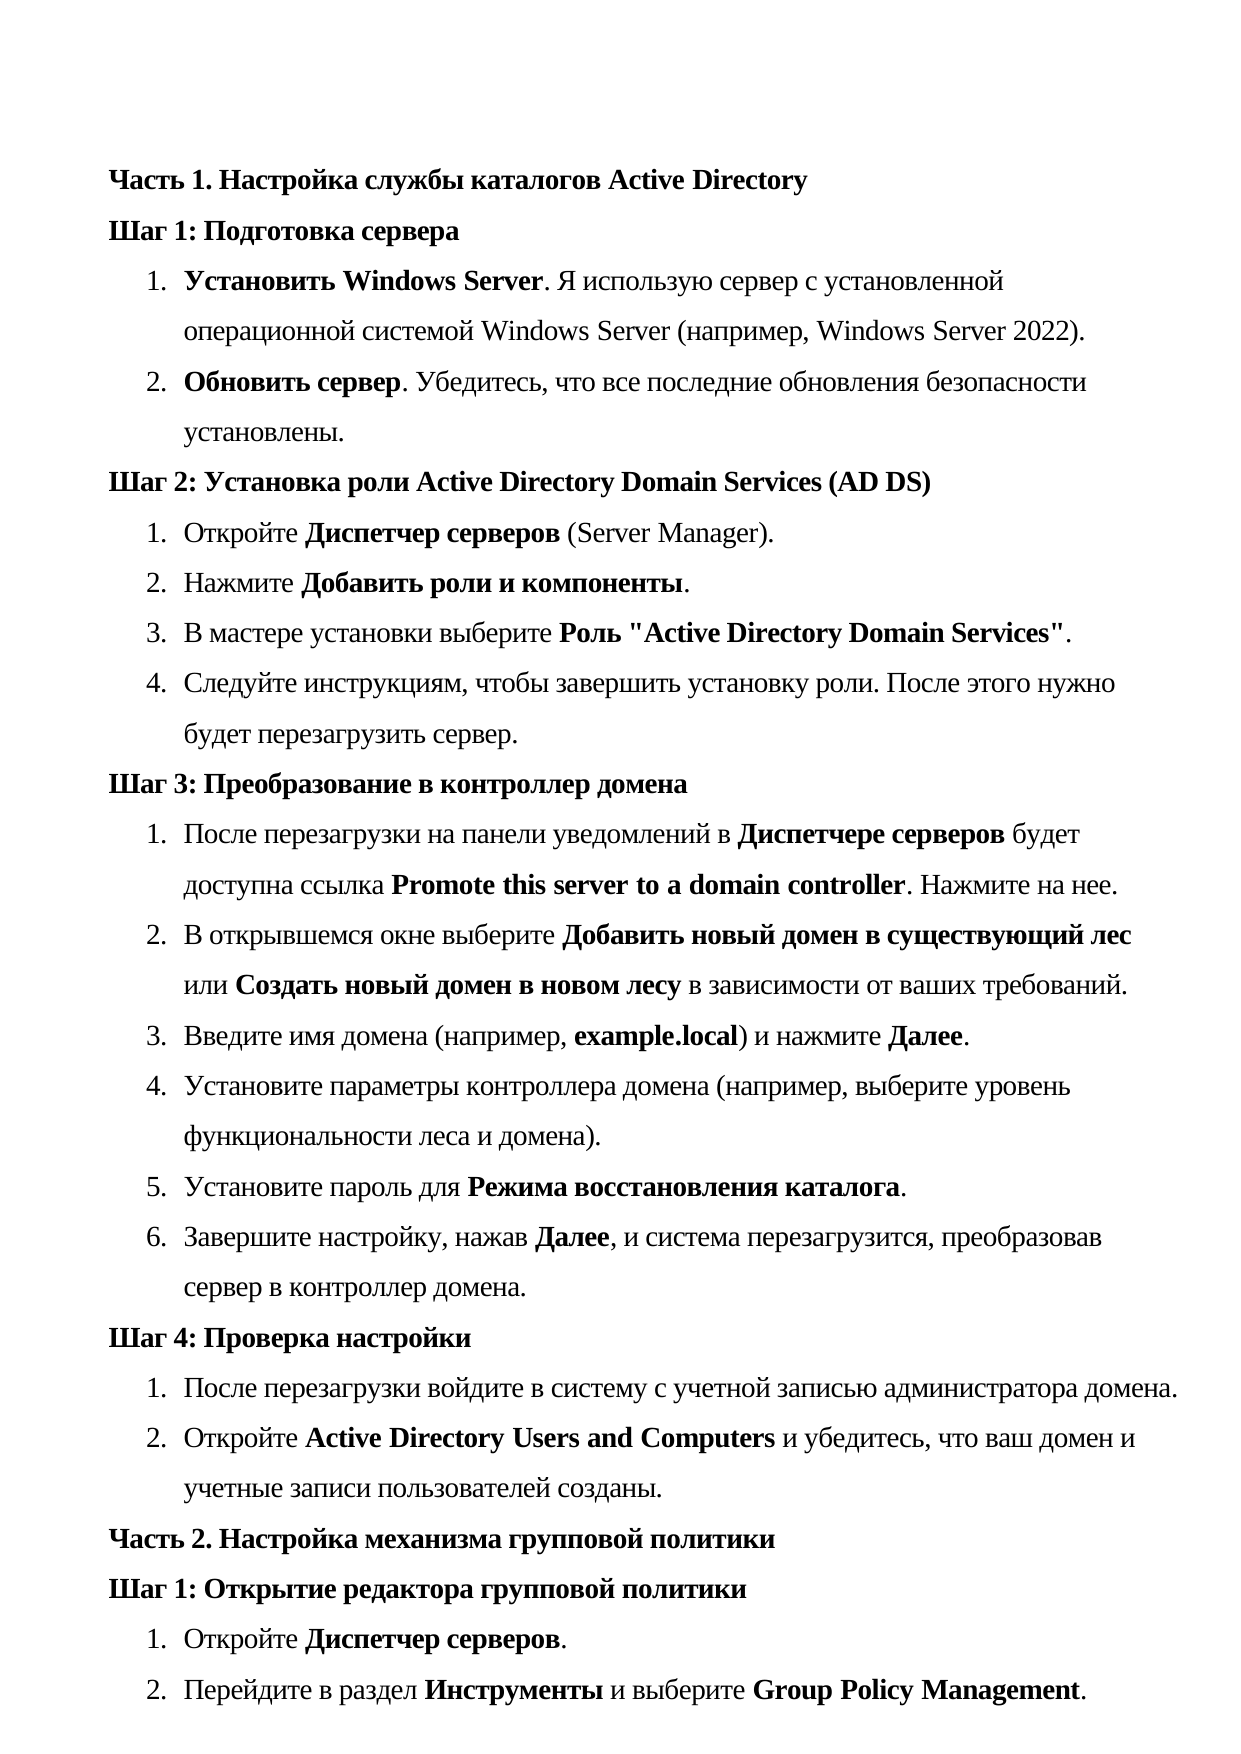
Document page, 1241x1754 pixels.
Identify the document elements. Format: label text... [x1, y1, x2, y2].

text Часть 1. Настройка службы каталогов Active Directory [108, 162, 1182, 196]
text Шаг 3: Преобразование в контроллер домена [108, 766, 1182, 800]
list Перейдите в раздел Инструменты и выберите Group Policy Management. [146, 1672, 1182, 1705]
list После перезагрузки войдите в систему с учетной записью администратора домена. [146, 1370, 1182, 1403]
list В открывшемся окне выберите Добавить новый домен в существующий лес или Создать новый домен в новом лесу в зависимости от ваших требований. [146, 917, 1182, 1001]
list Установить Windows Server. Я использую сервер с установленной операционной системой Windows Server (например, Windows Server 2022). [146, 263, 1182, 347]
list Обновить сервер. Убедитесь, что все последние обновления безопасности установлены. [146, 364, 1182, 448]
list Установите параметры контроллера домена (например, выберите уровень функциональности леса и домена). [146, 1068, 1182, 1152]
list После перезагрузки на панели уведомлений в Диспетчере серверов будет доступна ссылка Promote this server to a domain controller. Нажмите на нее. [146, 817, 1182, 900]
text Шаг 1: Открытие редактора групповой политики [108, 1571, 1182, 1605]
text Часть 2. Настройка механизма групповой политики [108, 1521, 1182, 1554]
list Откройте Active Directory Users and Computers и убедитесь, что ваш домен и учетные записи пользователей созданы. [146, 1420, 1182, 1504]
list Откройте Диспетчер серверов (Server Manager). [146, 515, 1182, 548]
list Следуйте инструкциям, чтобы завершить установку роли. После этого нужно будет перезагрузить сервер. [146, 666, 1182, 749]
list Нажмите Добавить роли и компоненты. [146, 565, 1182, 598]
list В мастере установки выберите Роль "Active Directory Domain Services". [146, 615, 1182, 649]
text Шаг 1: Подготовка сервера [108, 213, 1182, 246]
list Введите имя домена (например, example.local) и нажмите Далее. [146, 1018, 1182, 1051]
text Шаг 4: Проверка настройки [108, 1320, 1182, 1353]
list Установите пароль для Режима восстановления каталога. [146, 1169, 1182, 1202]
text Шаг 2: Установка роли Active Directory Domain Services (AD DS) [108, 464, 1182, 498]
list Откройте Диспетчер серверов. [146, 1622, 1182, 1655]
list Завершите настройку, нажав Далее, и система перезагрузится, преобразовав сервер в контроллер домена. [146, 1219, 1182, 1303]
